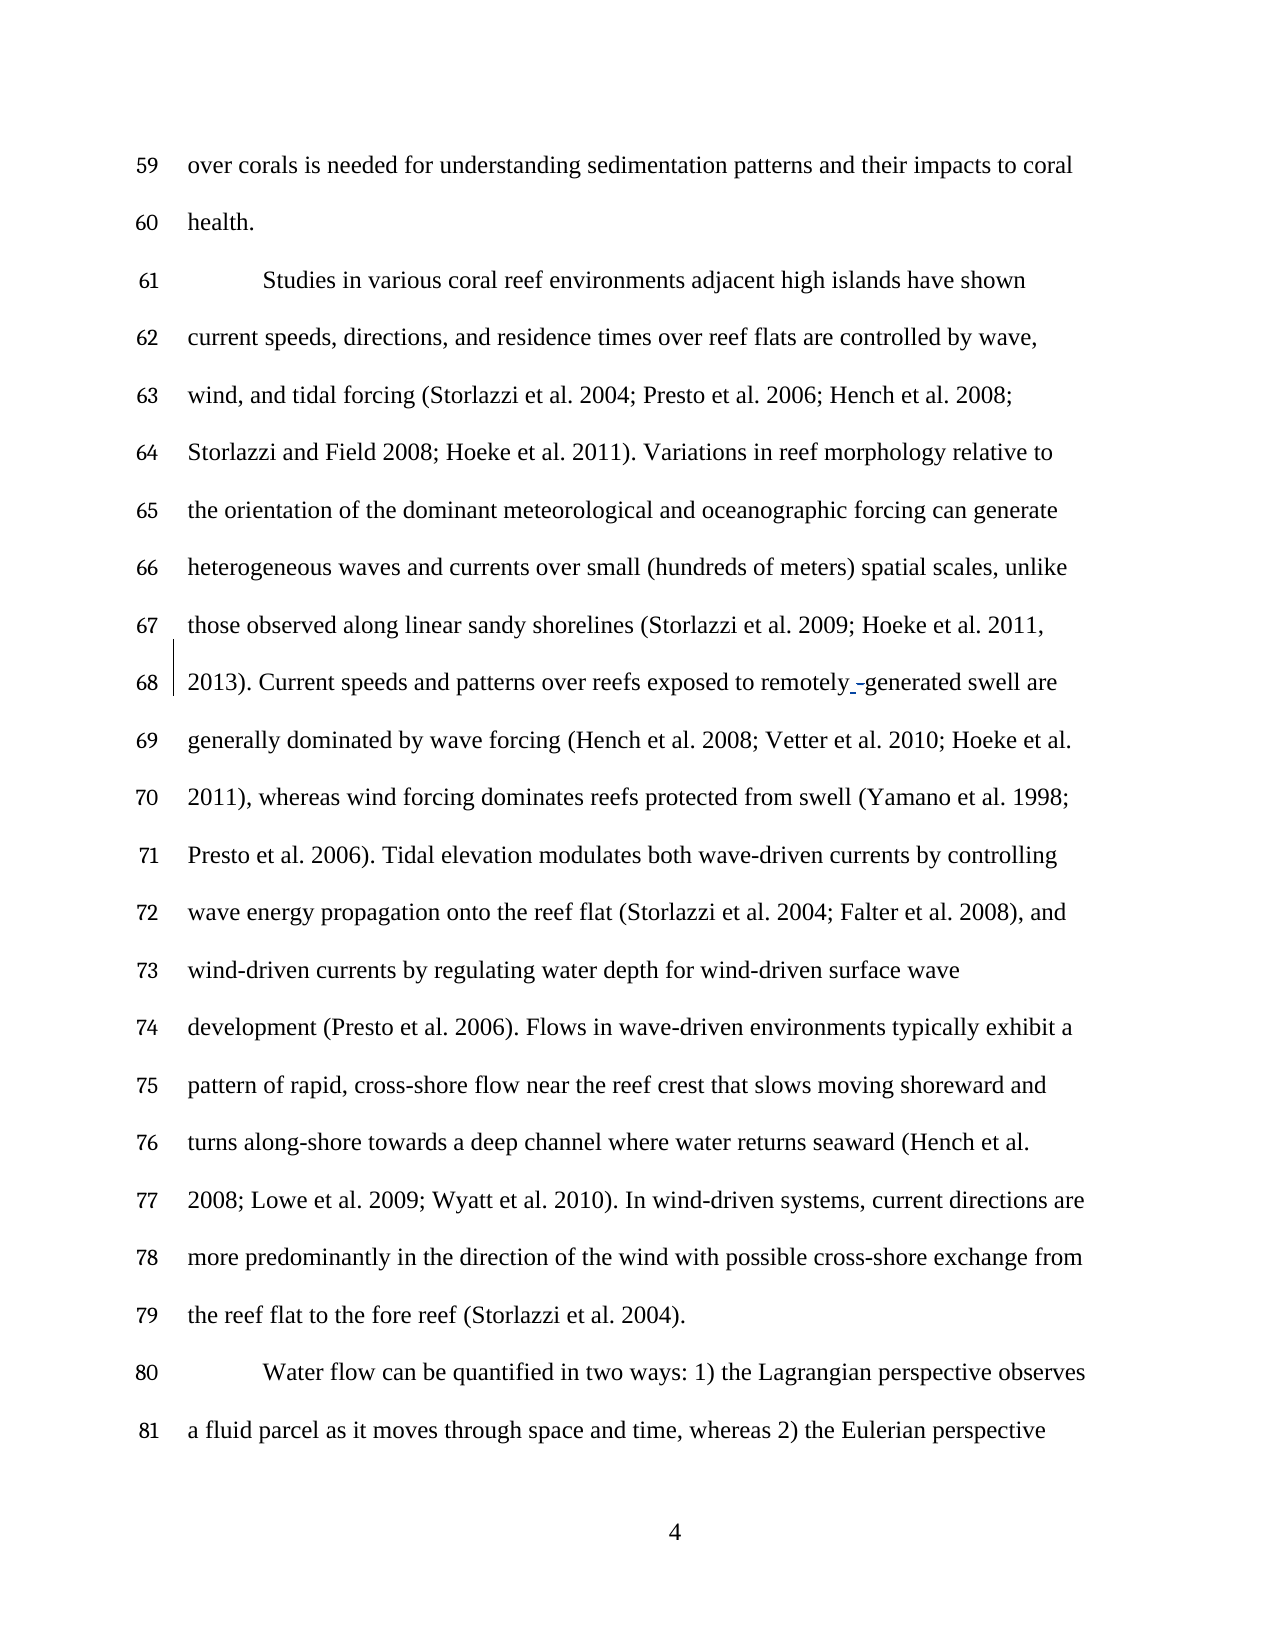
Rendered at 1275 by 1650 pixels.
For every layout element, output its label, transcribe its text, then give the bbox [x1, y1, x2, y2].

text Studies in various coral reef environments adjacent high islands have shown current speeds, directions, and residence times over reef flats are controlled by wave, wind, and tidal forcing (Storlazzi et al. 2004; Presto et al. 2006; Hench et al. 2008; Storlazzi and Field 2008; Hoeke et al. 2011). Variations in reef morphology relative to the orientation of the dominant meteorological and oceanographic forcing can generate heterogeneous waves and currents over small (hundreds of meters) spatial scales, unlike those observed along linear sandy shorelines (Storlazzi et al. 2009; Hoeke et al. 2011, 2013). Current speeds and patterns over reefs exposed to remotelygenerated swell are generally dominated by wave forcing (Hench et al. 2008; Vetter et al. 2010; Hoeke et al. 2011), whereas wind forcing dominates reefs protected from swell (Yamano et al. 1998; Presto et al. 2006). Tidal elevation modulates both wave-driven currents by controlling wave energy propagation onto the reef flat (Storlazzi et al. 2004; Falter et al. 2008), and wind-driven currents by regulating water depth for wind-driven surface wave development (Presto et al. 2006). Flows in wave-driven environments typically exhibit a pattern of rapid, cross-shore flow near the reef crest that slows moving shoreward and turns along-shore towards a deep channel where water returns seaward (Hench et al. 2008; Lowe et al. 2009; Wyatt et al. 2010). In wind-driven systems, current directions are more predominantly in the direction of the wind with possible cross-shore exchange from the reef flat to the fore reef (Storlazzi et al. 2004). [187, 265, 1087, 1329]
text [187, 1357, 1087, 1444]
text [187, 150, 1087, 236]
